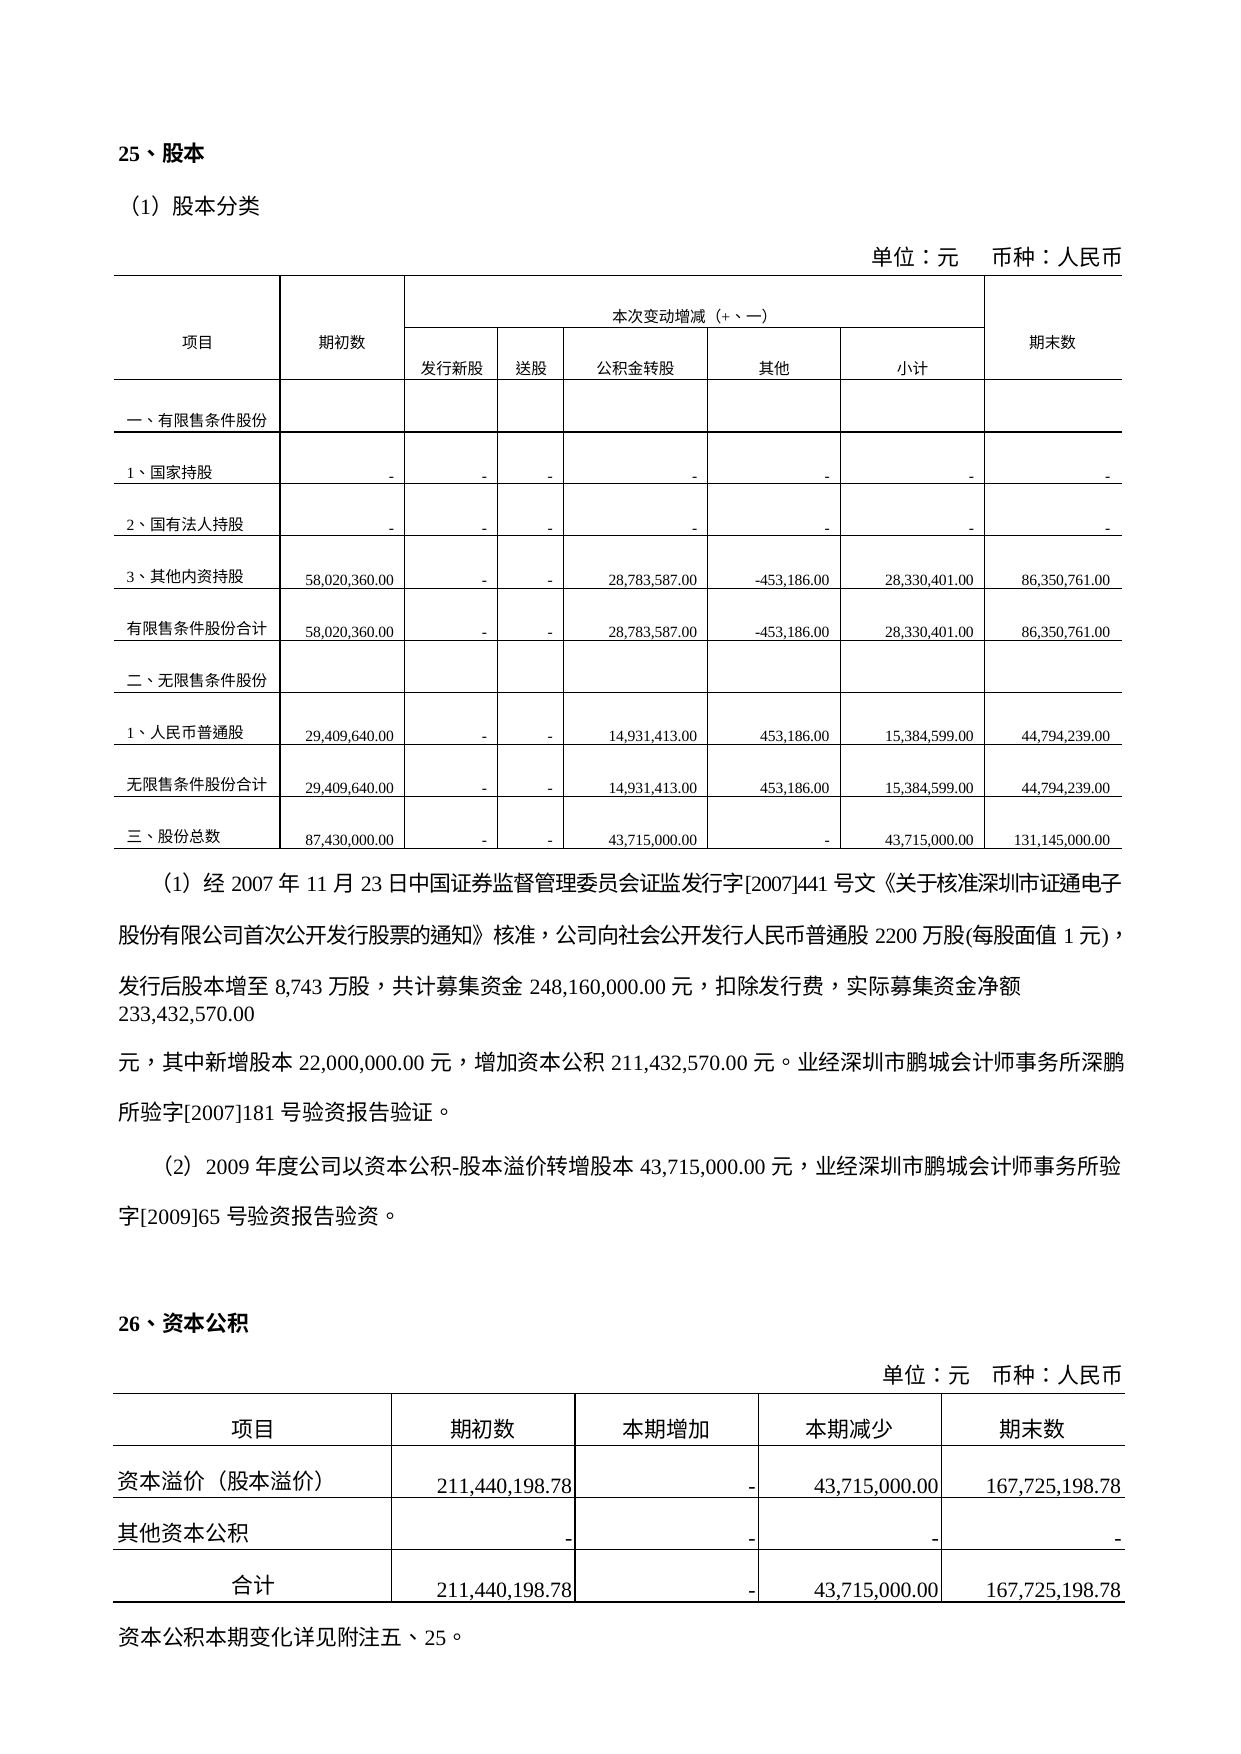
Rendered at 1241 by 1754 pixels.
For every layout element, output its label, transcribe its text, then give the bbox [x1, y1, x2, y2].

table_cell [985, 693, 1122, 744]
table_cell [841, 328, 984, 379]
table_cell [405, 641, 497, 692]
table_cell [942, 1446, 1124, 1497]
text 单位：元 币种：人民币 [102, 242, 1122, 272]
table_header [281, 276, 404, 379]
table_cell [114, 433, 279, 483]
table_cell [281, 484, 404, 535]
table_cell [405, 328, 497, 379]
subtitle 25、股本 [118, 138, 1122, 168]
text 单位：元 币种：人民币 [102, 1360, 1123, 1389]
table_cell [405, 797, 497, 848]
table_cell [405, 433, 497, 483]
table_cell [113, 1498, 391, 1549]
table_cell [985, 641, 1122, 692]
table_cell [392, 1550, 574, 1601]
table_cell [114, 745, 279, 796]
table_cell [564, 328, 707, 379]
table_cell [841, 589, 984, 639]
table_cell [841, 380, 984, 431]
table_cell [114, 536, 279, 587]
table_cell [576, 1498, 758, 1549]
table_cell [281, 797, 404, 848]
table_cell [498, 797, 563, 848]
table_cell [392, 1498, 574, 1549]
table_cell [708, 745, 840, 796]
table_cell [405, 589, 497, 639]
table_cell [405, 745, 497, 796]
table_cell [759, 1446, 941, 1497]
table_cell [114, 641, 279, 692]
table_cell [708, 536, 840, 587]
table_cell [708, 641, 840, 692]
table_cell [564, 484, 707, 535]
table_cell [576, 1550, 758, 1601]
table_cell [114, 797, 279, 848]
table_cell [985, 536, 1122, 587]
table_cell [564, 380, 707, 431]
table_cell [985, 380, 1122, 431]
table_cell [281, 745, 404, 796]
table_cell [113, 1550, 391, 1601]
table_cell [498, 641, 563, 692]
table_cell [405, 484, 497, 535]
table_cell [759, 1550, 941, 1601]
subtitle 26、资本公积 [118, 1308, 1122, 1338]
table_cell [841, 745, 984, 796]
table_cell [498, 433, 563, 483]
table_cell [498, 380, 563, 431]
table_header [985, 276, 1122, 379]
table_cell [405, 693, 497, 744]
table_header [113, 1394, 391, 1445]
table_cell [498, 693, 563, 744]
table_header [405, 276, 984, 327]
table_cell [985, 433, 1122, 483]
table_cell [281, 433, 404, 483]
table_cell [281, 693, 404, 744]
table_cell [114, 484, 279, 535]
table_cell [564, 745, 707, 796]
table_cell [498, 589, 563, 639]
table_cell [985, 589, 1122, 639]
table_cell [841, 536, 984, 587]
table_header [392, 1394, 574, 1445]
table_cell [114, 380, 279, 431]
text 发行后股本增至 8,743 万股，共计募集资金 248,160,000.00 元，扣除发行费，实际募集资金净额 233,432,570.00 [118, 971, 1138, 1026]
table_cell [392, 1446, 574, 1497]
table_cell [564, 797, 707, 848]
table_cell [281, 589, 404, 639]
text 股份有限公司首次公开发行股票的通知》核准，公司向社会公开发行人民币普通股 2200 万股(每股面值 1 元)， [118, 920, 1138, 950]
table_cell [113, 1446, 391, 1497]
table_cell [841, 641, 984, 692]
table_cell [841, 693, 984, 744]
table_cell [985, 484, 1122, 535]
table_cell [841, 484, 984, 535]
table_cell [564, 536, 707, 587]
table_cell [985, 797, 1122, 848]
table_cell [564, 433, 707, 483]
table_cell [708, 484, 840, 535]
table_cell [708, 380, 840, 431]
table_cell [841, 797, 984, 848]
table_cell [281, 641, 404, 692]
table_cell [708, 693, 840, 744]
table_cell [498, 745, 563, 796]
text （1）股本分类 [118, 191, 1122, 220]
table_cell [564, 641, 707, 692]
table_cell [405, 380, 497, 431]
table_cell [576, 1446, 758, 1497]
text （1）经 2007 年 11 月 23 日中国证券监督管理委员会证监发行字[2007]441 号文《关于核准深圳市证通电子 [102, 868, 1123, 898]
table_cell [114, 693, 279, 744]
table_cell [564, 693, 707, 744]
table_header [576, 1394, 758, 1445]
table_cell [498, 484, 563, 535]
text 资本公积本期变化详见附注五、25。 [118, 1622, 1122, 1652]
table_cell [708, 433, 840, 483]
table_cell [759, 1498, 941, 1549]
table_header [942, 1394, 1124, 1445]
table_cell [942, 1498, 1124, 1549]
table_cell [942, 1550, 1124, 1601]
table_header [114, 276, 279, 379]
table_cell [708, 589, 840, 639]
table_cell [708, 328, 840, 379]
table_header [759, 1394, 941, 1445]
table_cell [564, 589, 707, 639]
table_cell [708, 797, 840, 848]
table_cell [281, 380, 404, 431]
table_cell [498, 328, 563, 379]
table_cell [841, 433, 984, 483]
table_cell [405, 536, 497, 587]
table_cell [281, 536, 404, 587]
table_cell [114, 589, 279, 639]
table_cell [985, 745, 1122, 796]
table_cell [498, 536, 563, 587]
text 元，其中新增股本 22,000,000.00 元，增加资本公积 211,432,570.00 元。业经深圳市鹏城会计师事务所深鹏 所验字[2007]181 号验资报告验证。 [118, 1047, 1138, 1127]
text （2）2009 年度公司以资本公积-股本溢价转增股本 43,715,000.00 元，业经深圳市鹏城会计师事务所验 字[2009]65 号验资报告验资。 [118, 1151, 1123, 1231]
